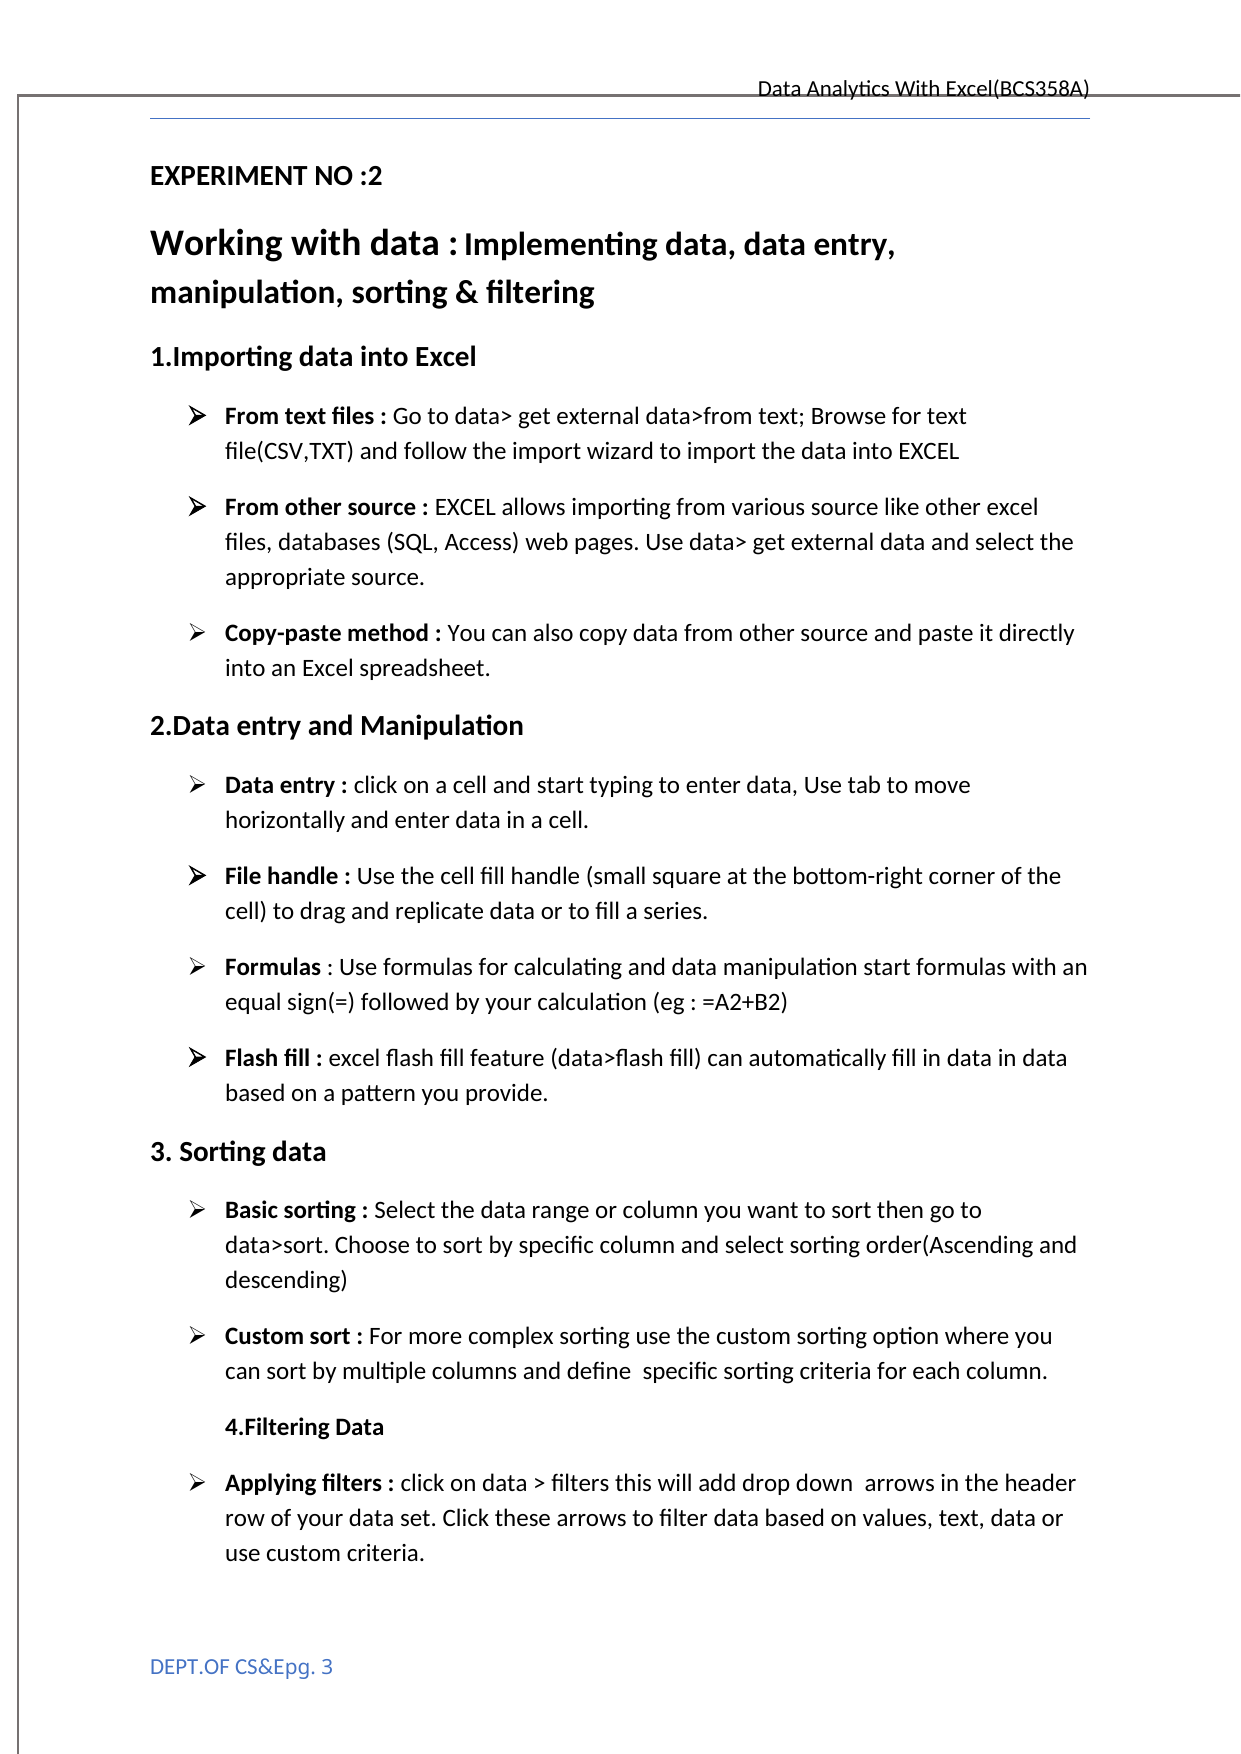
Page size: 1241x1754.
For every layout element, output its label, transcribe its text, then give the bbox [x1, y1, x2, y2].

list Flash fill : excel flash fill feature (data>flash fill) can automatically fill in data in data based on a pattern you provide. [187, 1042, 1090, 1107]
list Basic sorting : Select the data range or column you want to sort then go to data>sort. Choose to sort by specific column and select sorting order(Ascending and descending) [187, 1194, 1090, 1295]
text 1.Importing data into Excel [150, 338, 1090, 374]
list From other source : EXCEL allows importing from various source like other excel files, databases (SQL, Access) web pages. Use data> get external data and select the appropriate source. [187, 491, 1090, 591]
list Applying filters : click on data > filters this will add drop down arrows in the header row of your data set. Click these arrows to filter data based on values, text, data or use custom criteria. [187, 1467, 1090, 1567]
list Formulas : Use formulas for calculating and data manipulation start formulas with an equal sign(=) followed by your calculation (eg : =A2+B2) [187, 951, 1090, 1016]
list Custom sort : For more complex sorting use the custom sorting option where you can sort by multiple columns and define specific sorting criteria for each column. [187, 1320, 1090, 1386]
list Copy-paste method : You can also copy data from other source and paste it directly into an Excel spreadsheet. [187, 617, 1090, 682]
text 2.Data entry and Manipulation [150, 707, 1090, 743]
list From text files : Go to data> get external data>from text; Browse for text file(CSV,TXT) and follow the import wizard to import the data into EXCEL [187, 400, 1090, 466]
text 3. Sorting data [150, 1133, 1090, 1168]
text Working with data : Implementing data, data entry, manipulation, sorting & filtering [150, 219, 1090, 311]
text 4.Filtering Data [225, 1411, 1090, 1442]
text EXPERIMENT NO :2 [150, 157, 1090, 193]
list Data entry : click on a cell and start typing to enter data, Use tab to move horizontally and enter data in a cell. [187, 769, 1090, 835]
list File handle : Use the cell fill handle (small square at the bottom-right corner of the cell) to drag and replicate data or to fill a series. [187, 860, 1090, 926]
